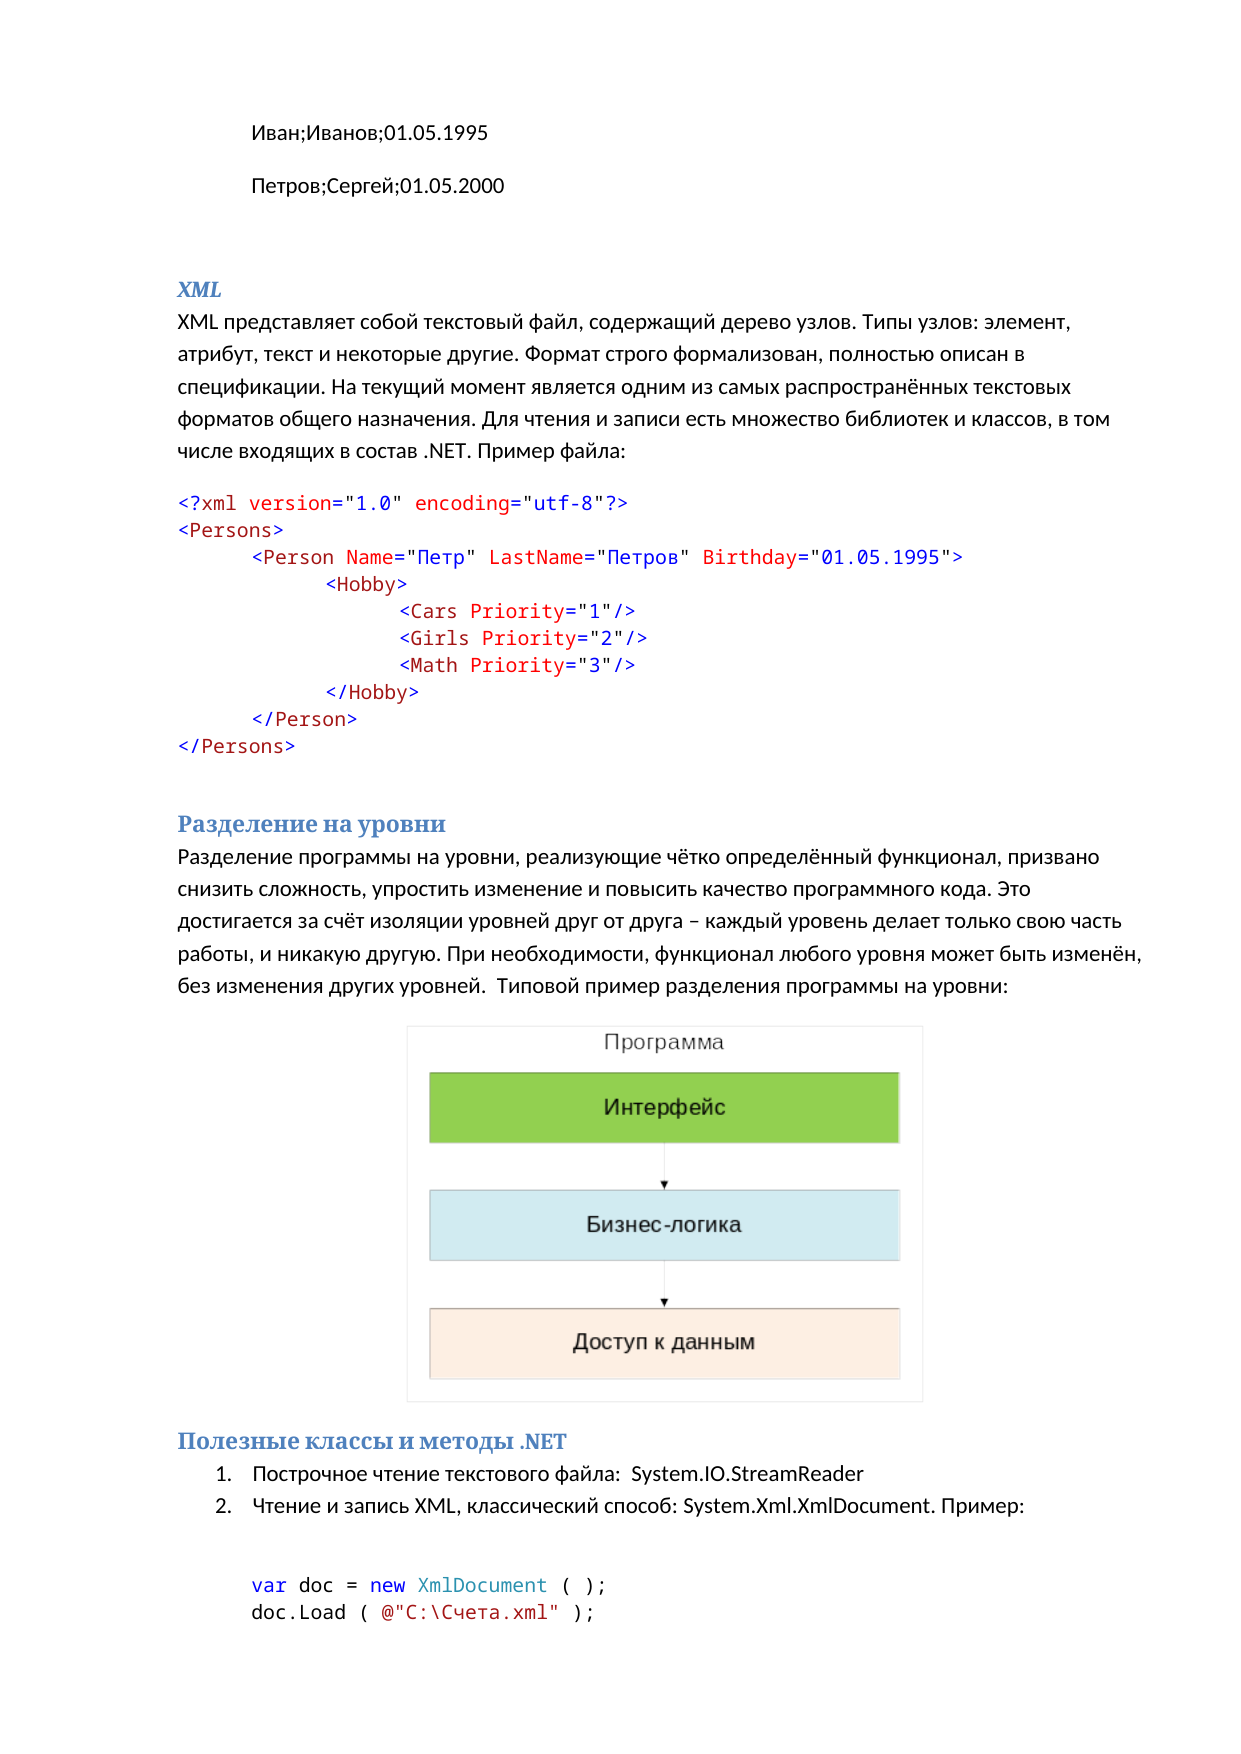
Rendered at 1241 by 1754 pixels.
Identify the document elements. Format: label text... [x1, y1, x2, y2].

text <Persons> [177, 516, 1152, 543]
text <Girls Priority="2"/> [177, 624, 1152, 651]
subtitle Разделение на уровни [177, 812, 1152, 838]
list Чтение и запись XML, классический способ: System.Xml.XmlDocument. Пример: [215, 1491, 1152, 1519]
text Разделение программы на уровни, реализующие чётко определённый функционал, призвано снизить сложность, упростить изменение и повысить качество программного кода. Это достигается за счёт изоляции уровней друг от друга – каждый уровень делает только свою часть работы, и никакую другую. При необходимости, функционал любого уровня может быть изменён, без изменения других уровней. Типовой пример разделения программы на уровни: [177, 842, 1152, 999]
text Петров;Сергей;01.05.2000 [251, 171, 1152, 199]
text XML представляет собой текстовый файл, содержащий дерево узлов. Типы узлов: элемент, атрибут, текст и некоторые другие. Формат строго формализован, полностью описан в спецификации. На текущий момент является одним из самых распространённых текстовых форматов общего назначения. Для чтения и записи есть множество библиотек и классов, в том числе входящих в состав .NET. Пример файла: [177, 307, 1152, 464]
subtitle Полезные классы и методы .NET [177, 1429, 1152, 1455]
text <Cars Priority="1"/> [177, 597, 1152, 624]
text </Person> [177, 705, 1152, 732]
subtitle XML [177, 277, 1152, 303]
text <Hobby> [177, 570, 1152, 597]
text <?xml version="1.0" encoding="utf-8"?> [177, 489, 1152, 516]
text </Persons> [177, 732, 1152, 759]
text doc.Load ( @"C:\Счета.xml" ); [177, 1598, 1152, 1625]
list Построчное чтение текстового файла: System.IO.StreamReader [215, 1459, 1152, 1487]
text Иван;Иванов;01.05.1995 [251, 118, 1152, 146]
text <Person Name="Петр" LastName="Петров" Birthday="01.05.1995"> [177, 543, 1152, 570]
text <Math Priority="3"/> [177, 651, 1152, 678]
text var doc = new XmlDocument ( ); [177, 1571, 1152, 1598]
text </Hobby> [177, 678, 1152, 705]
